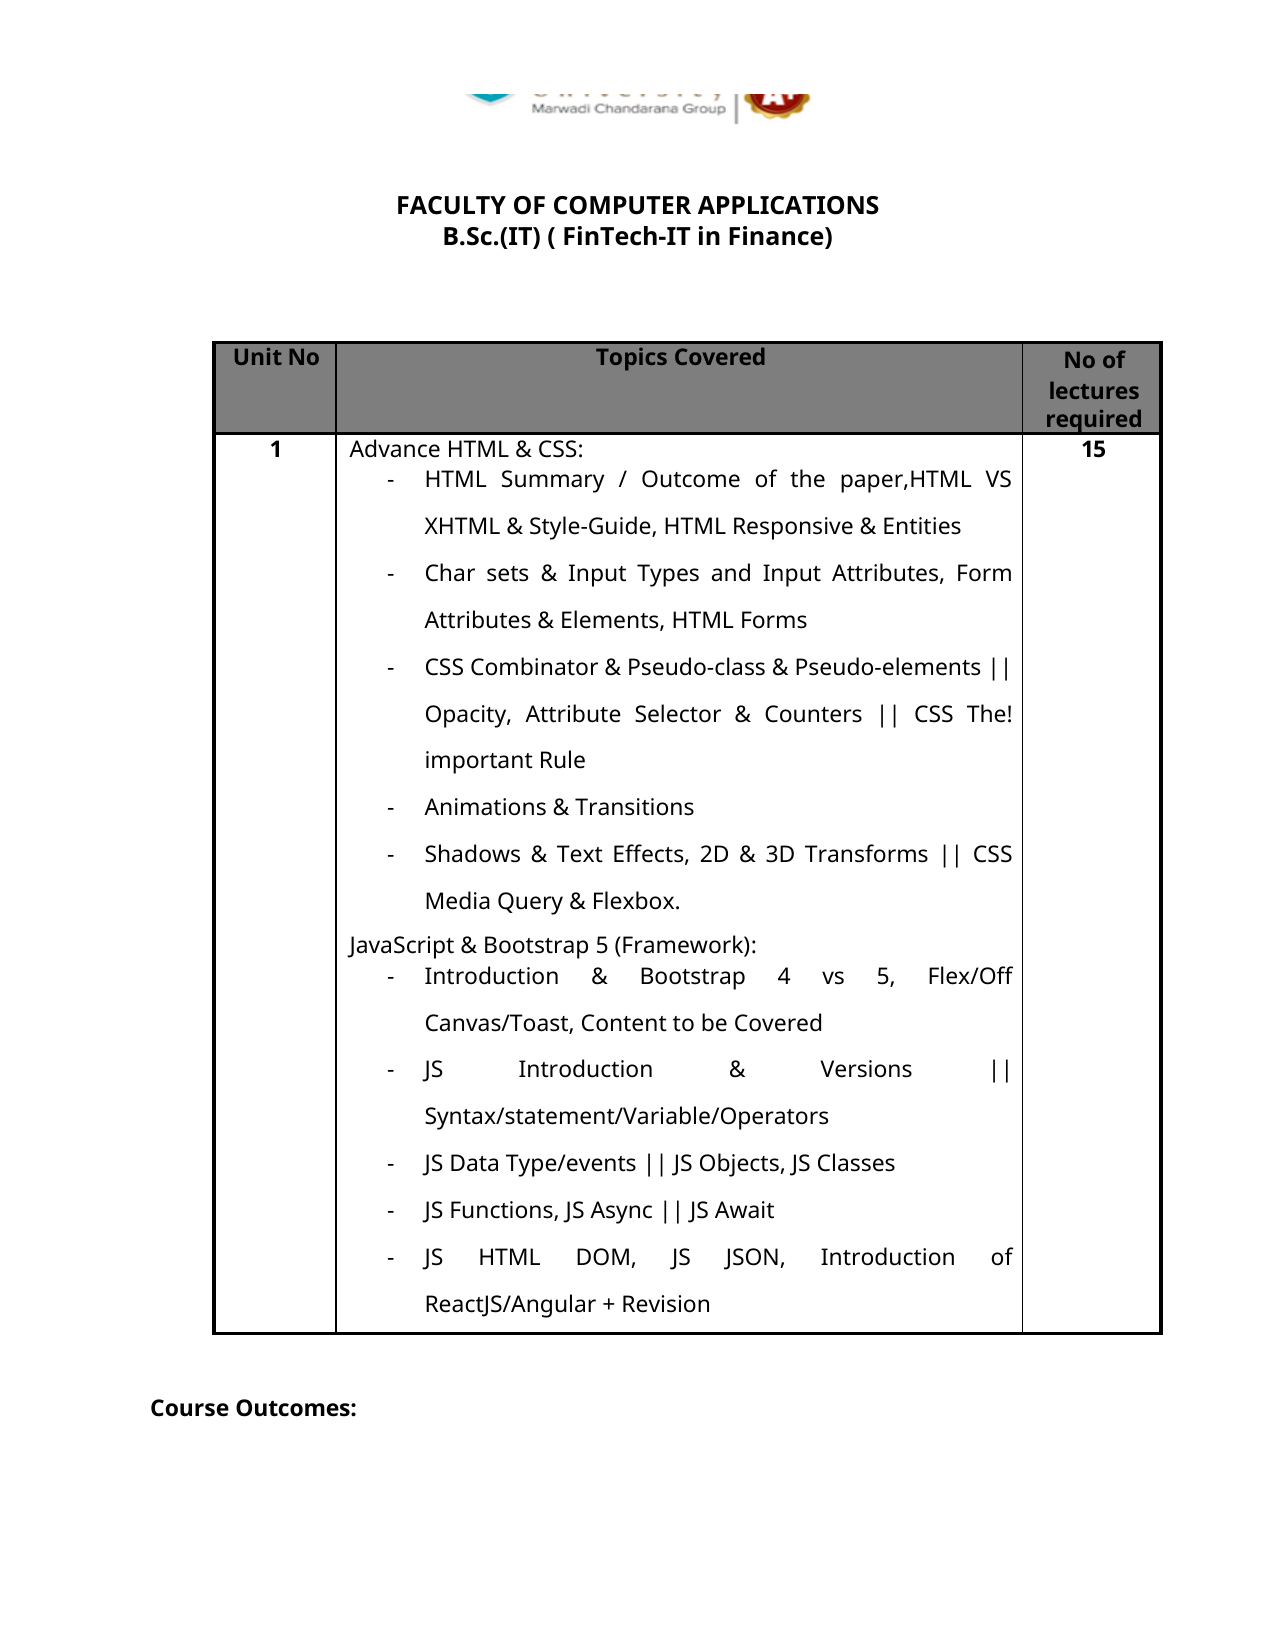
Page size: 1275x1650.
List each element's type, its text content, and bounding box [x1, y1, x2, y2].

table_header Unit No [216, 344, 335, 432]
subtitle Course Outcomes: [150, 1392, 1173, 1423]
picture [450, 94, 821, 134]
table_header No of lectures required [1023, 344, 1159, 432]
table_cell Advance HTML & CSS: HTML Summary / Outcome of the paper,HTML VS XHTML & Style-Guide, HTML Responsive & Entities Char sets & Input Types and Input Attributes, Form Attributes & Elements, HTML Forms CSS Combinator & Pseudo-class & Pseudo-elements || Opacity, Attribute Selector & Counters || CSS The! important Rule Animations & Transitions Shadows & Text Effects, 2D & 3D Transforms || CSS Media Query & Flexbox. JavaScript & Bootstrap 5 (Framework): Introduction & Bootstrap 4 vs 5, Flex/Off Canvas/Toast, Content to be Covered JS Introduction & Versions || Syntax/statement/Variable/Operators JS Data Type/events || JS Objects, JS Classes JS Functions, JS Async || JS Await JS HTML DOM, JS JSON, Introduction of ReactJS/Angular + Revision [337, 435, 1022, 1332]
table_cell 15 [1023, 435, 1159, 1332]
table_cell 1 [216, 435, 335, 1332]
table_header Topics Covered [337, 344, 1022, 432]
